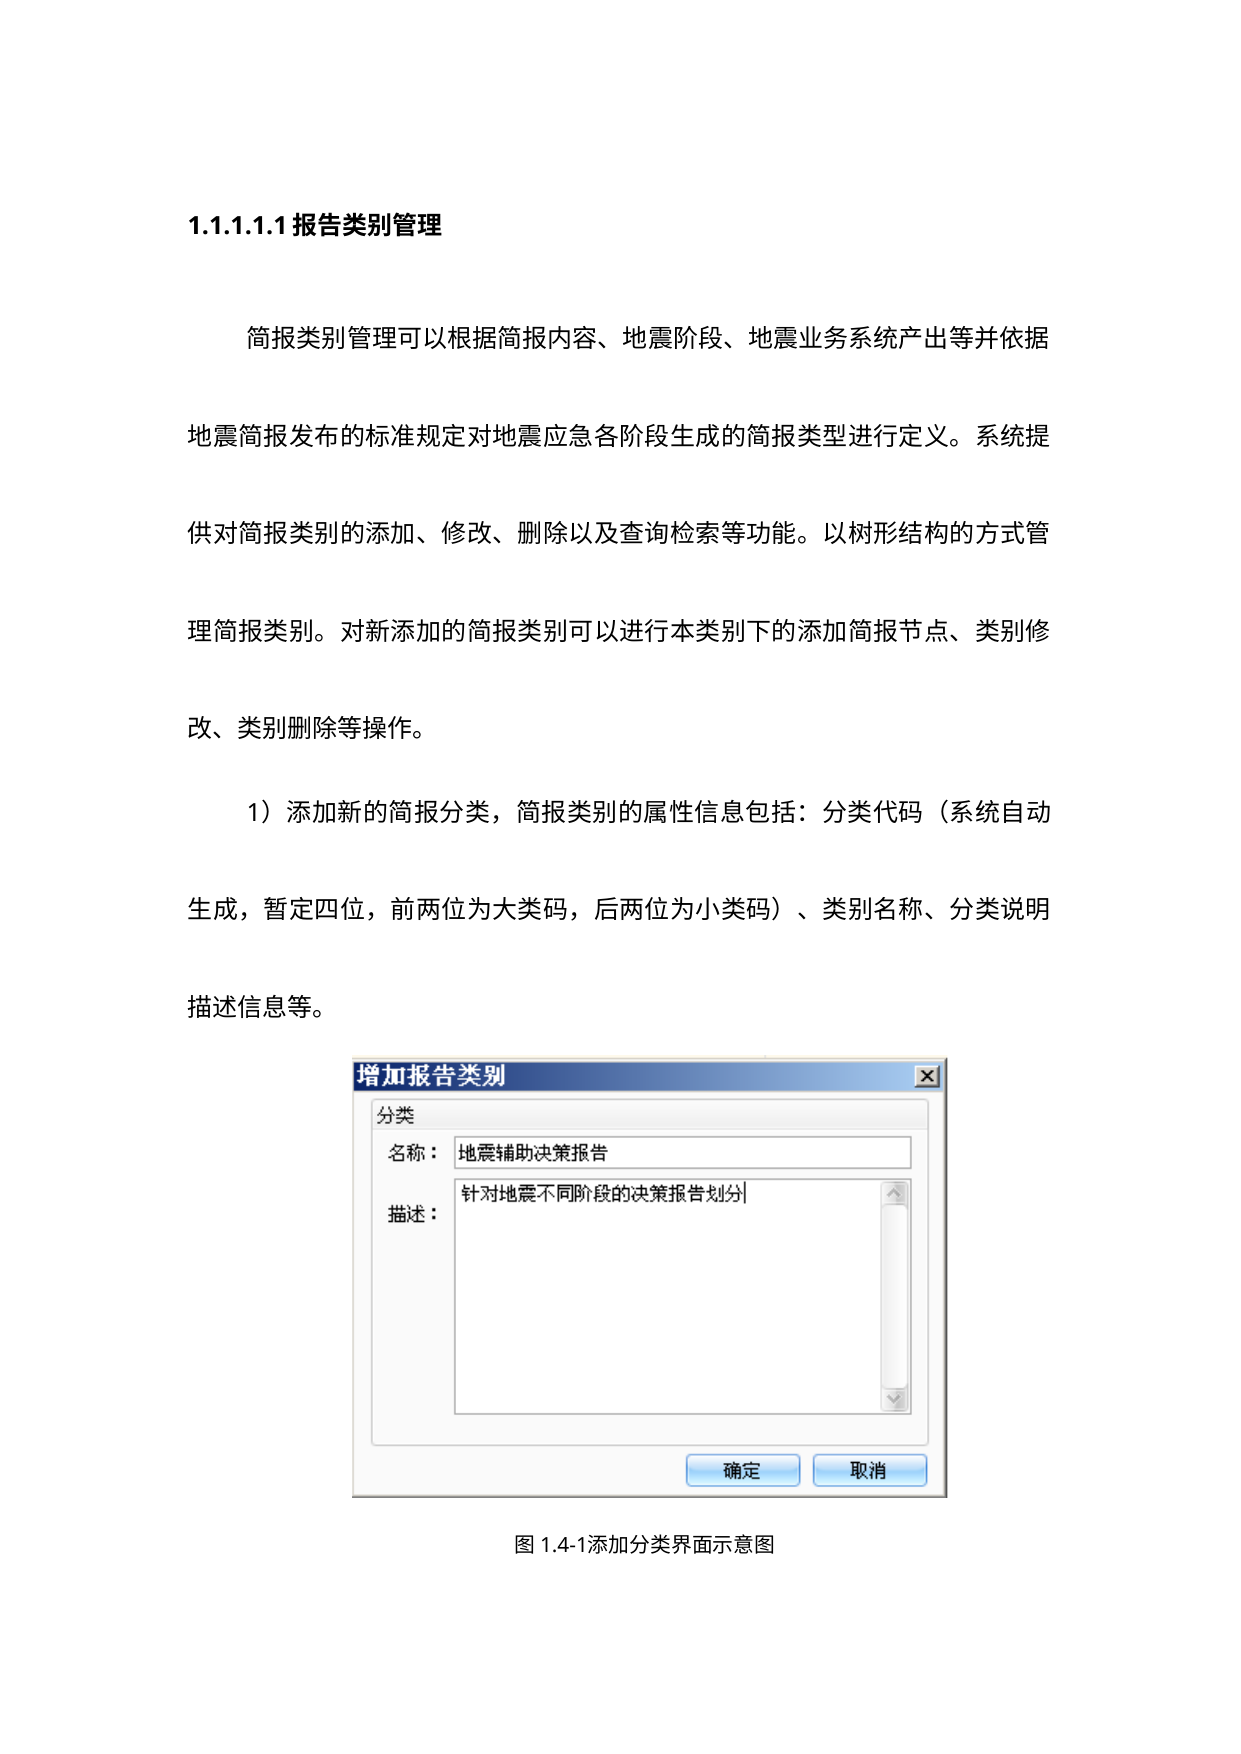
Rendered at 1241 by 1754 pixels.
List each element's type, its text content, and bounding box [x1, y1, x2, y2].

text 1）添加新的简报分类，简报类别的属性信息包括：分类代码（系统自动生成，暂定四位，前两位为大类码，后两位为小类码）、类别名称、分类说明描述信息等。 [187, 778, 1053, 1038]
picture [352, 1055, 948, 1498]
text 简报类别管理可以根据简报内容、地震阶段、地震业务系统产出等并依据地震简报发布的标准规定对地震应急各阶段生成的简报类型进行定义。系统提供对简报类别的添加、修改、删除以及查询检索等功能。以树形结构的方式管理简报类别。对新添加的简报类别可以进行本类别下的添加简报节点、类别修改、类别删除等操作。 [187, 304, 1053, 759]
subtitle 报告类别管理 [187, 191, 1053, 256]
